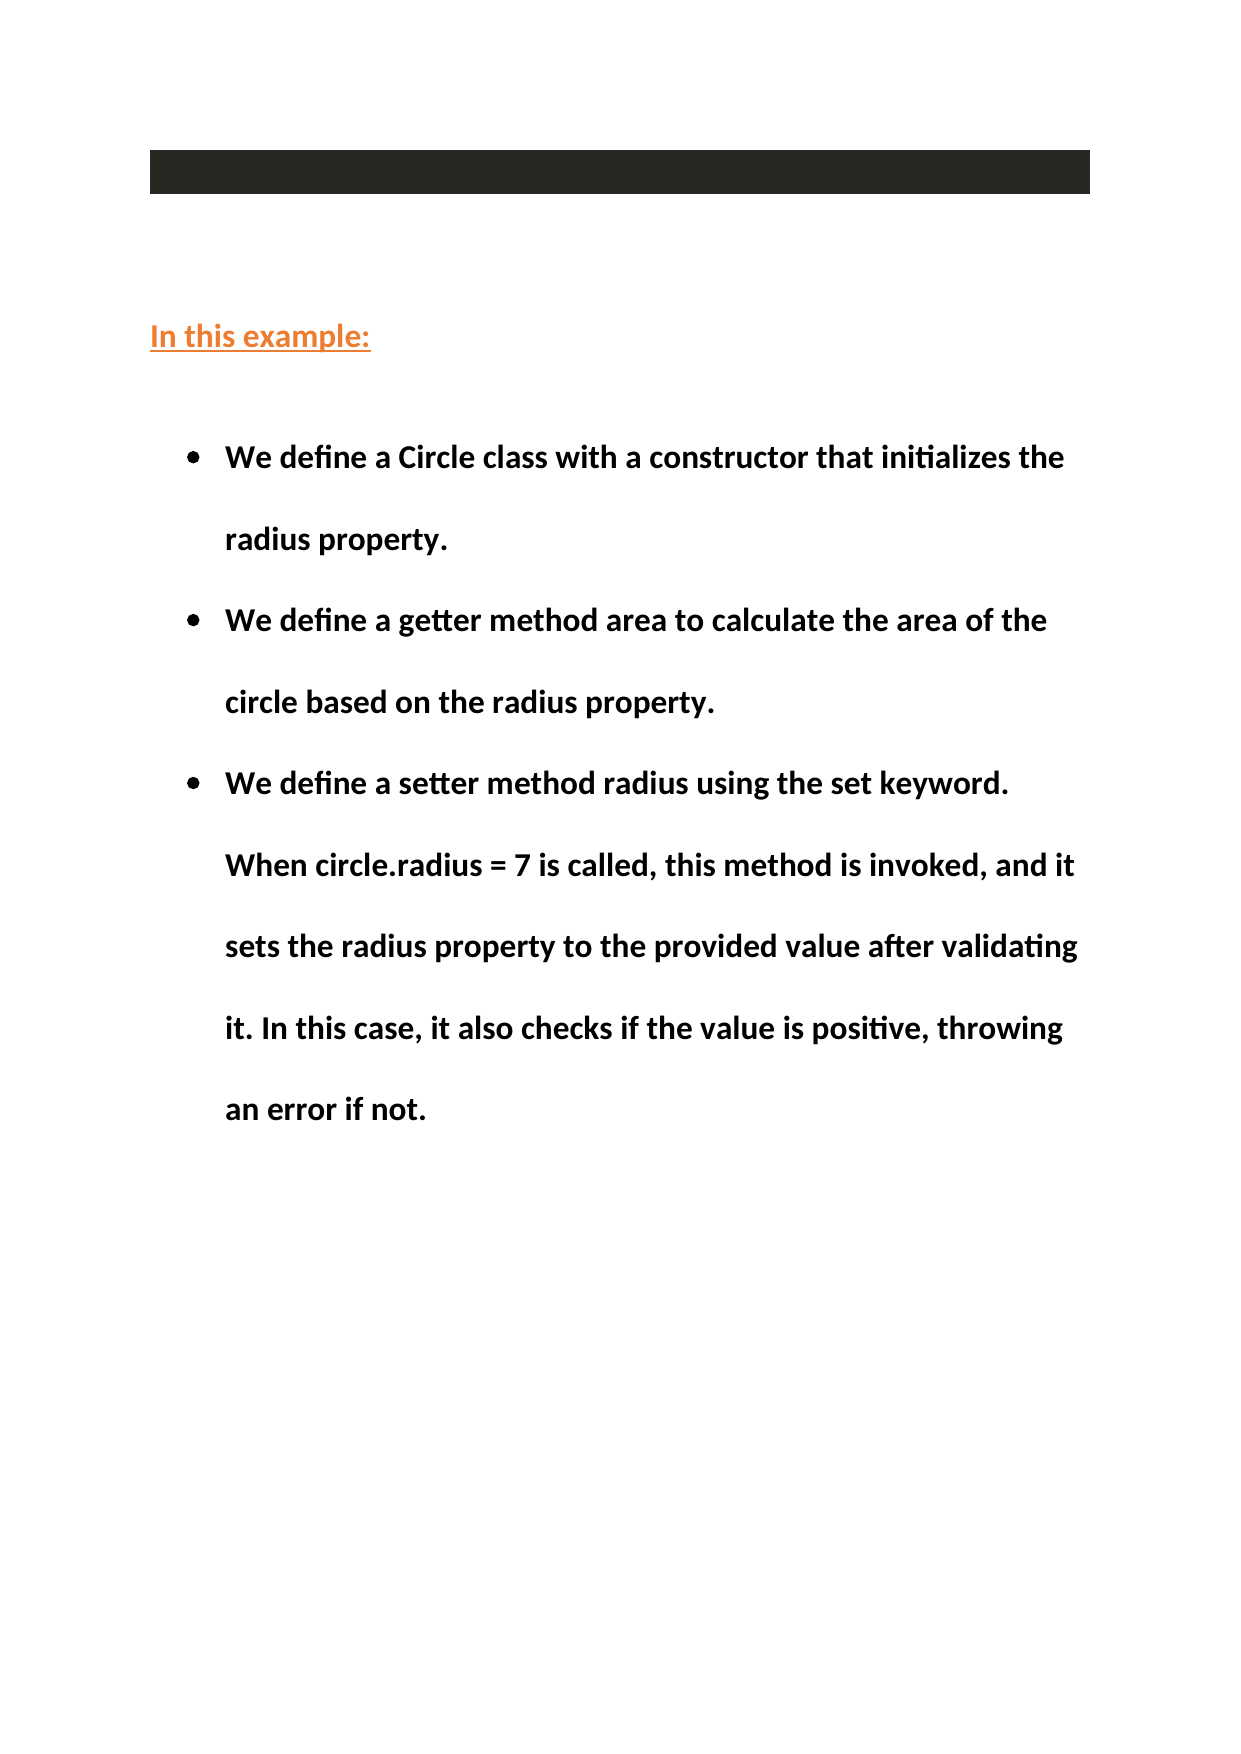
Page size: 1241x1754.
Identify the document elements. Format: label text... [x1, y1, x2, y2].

list We define a setter method radius using the set keyword. When circle.radius = 7 is called, this method is invoked, and it sets the radius property to the provided value after validating it. In this case, it also checks if the value is positive, throwing an error if not. [187, 762, 1090, 1129]
list We define a Circle class with a constructor that initializes the radius property. [187, 436, 1090, 559]
list We define a getter method area to calculate the area of the circle based on the radius property. [187, 599, 1090, 722]
text In this example: [150, 315, 1090, 356]
